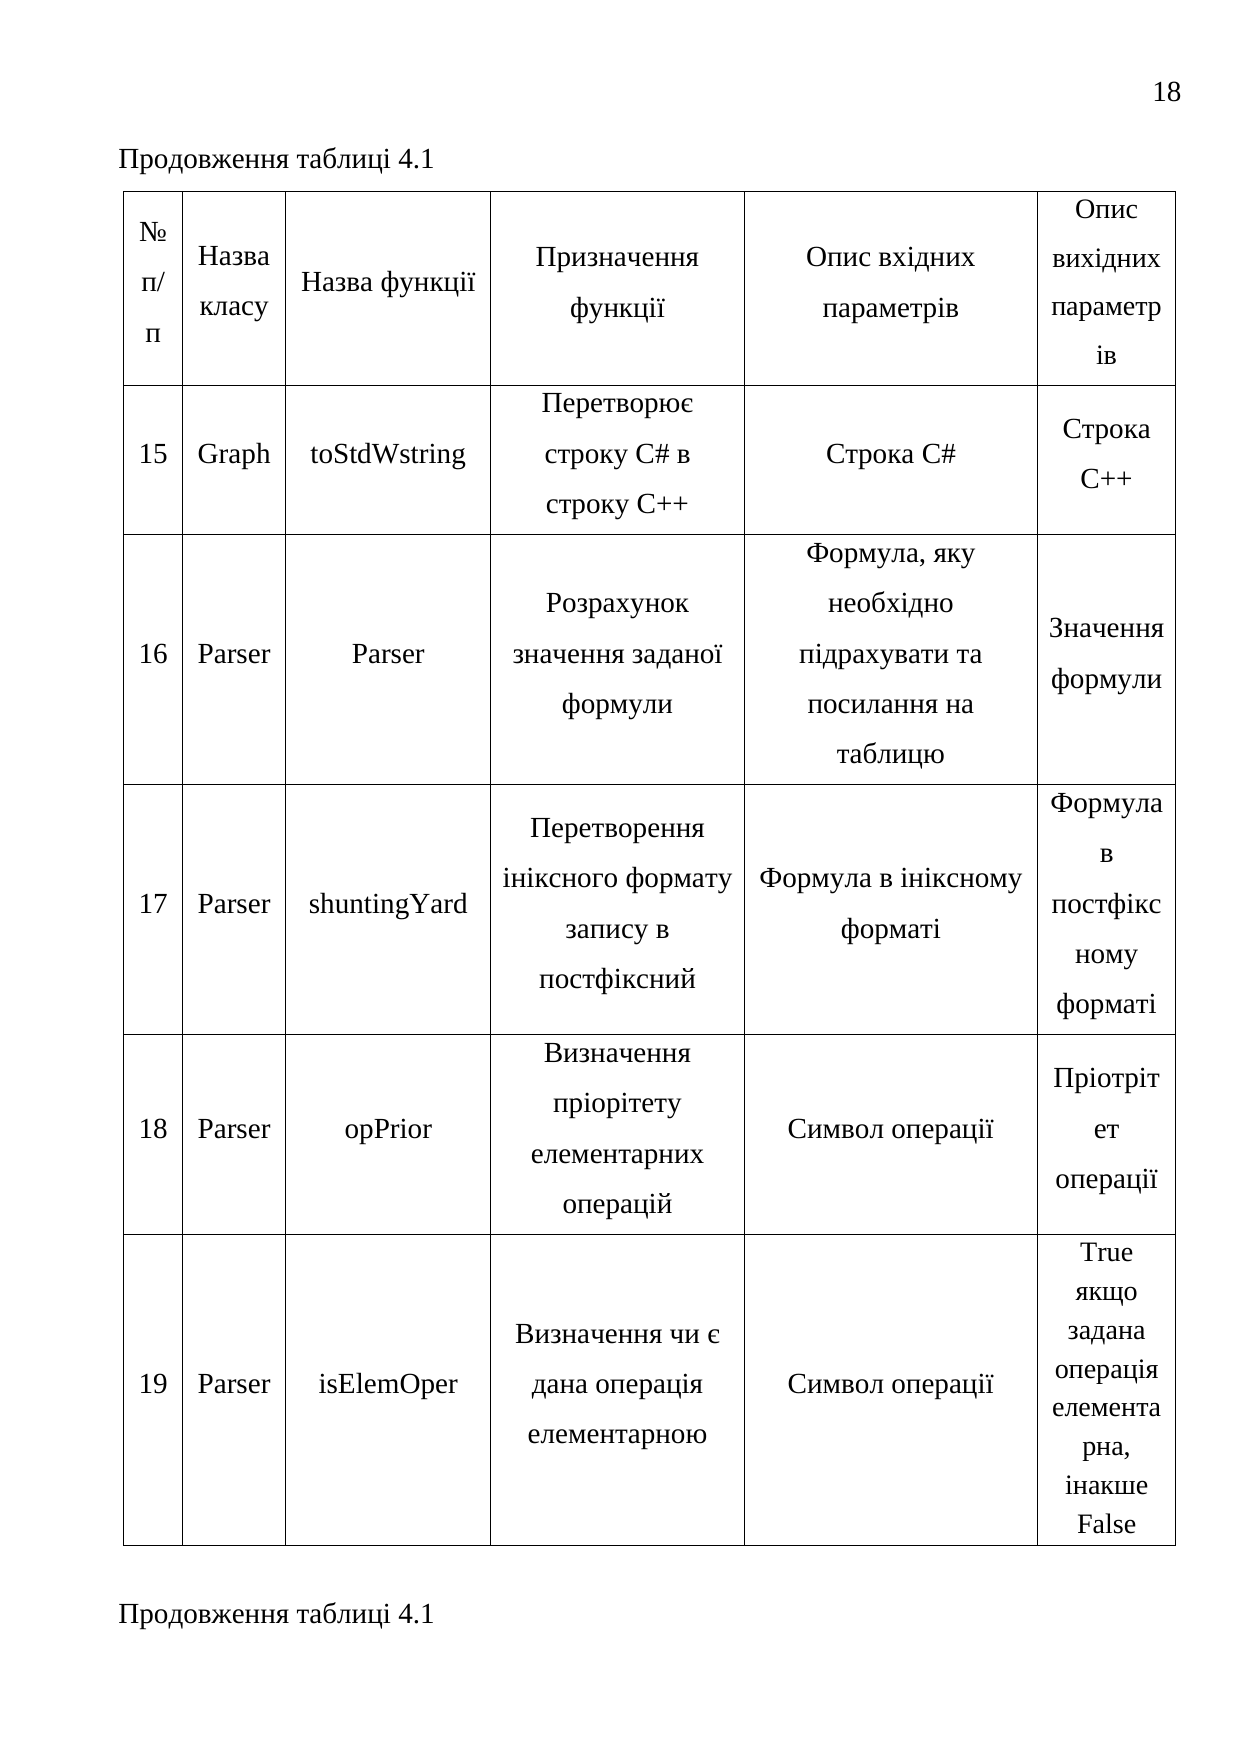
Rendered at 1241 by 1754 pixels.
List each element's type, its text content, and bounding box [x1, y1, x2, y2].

table_cell Визначення пріорітету елементарних операцій [491, 1035, 744, 1234]
table_cell Строка С# [745, 386, 1037, 534]
table_cell Parser [183, 535, 285, 784]
table_cell Символ операції [745, 1235, 1037, 1545]
table_cell Parser [183, 785, 285, 1034]
table_cell Строка С++ [1038, 386, 1175, 534]
table_header № п/п [124, 192, 182, 384]
table_cell Перетворює строку С# в строку С++ [491, 386, 744, 534]
table_cell Формула, яку необхідно підрахувати та посилання на таблицю [745, 535, 1037, 784]
table_cell isElemOper [286, 1235, 490, 1545]
table_cell 18 [124, 1035, 182, 1234]
table_cell Символ операції [745, 1035, 1037, 1234]
table_cell Формула в ініксному форматі [745, 785, 1037, 1034]
table_cell True якщо задана операція елементарна, інакше False [1038, 1235, 1175, 1545]
table_cell 16 [124, 535, 182, 784]
table_header Назва класу [183, 192, 285, 384]
table_cell Розрахунок значення заданої формули [491, 535, 744, 784]
table_header Призначення функції [491, 192, 744, 384]
table_cell Parser [183, 1035, 285, 1234]
table_cell 19 [124, 1235, 182, 1545]
table_cell Перетворення ініксного формату запису в постфіксний [491, 785, 744, 1034]
table_cell Значення формули [1038, 535, 1175, 784]
table_cell Parser [286, 535, 490, 784]
table_header Опис вихідних параметрів [1038, 192, 1175, 384]
table_cell Формула в постфіксному форматі [1038, 785, 1175, 1034]
table_cell toStdWstring [286, 386, 490, 534]
table_cell opPrior [286, 1035, 490, 1234]
table_header Назва функції [286, 192, 490, 384]
table_header Опис вхідних параметрів [745, 192, 1037, 384]
table_cell 15 [124, 386, 182, 534]
table_cell Пріотрітет операції [1038, 1035, 1175, 1234]
table_cell Graph [183, 386, 285, 534]
text Продовження таблиці 4.1 [118, 141, 1181, 174]
table_cell Визначення чи є дана операція елементарною [491, 1235, 744, 1545]
table_cell Parser [183, 1235, 285, 1545]
table_cell shuntingYard [286, 785, 490, 1034]
table_cell 17 [124, 785, 182, 1034]
text Продовження таблиці 4.1 [118, 1597, 1181, 1630]
